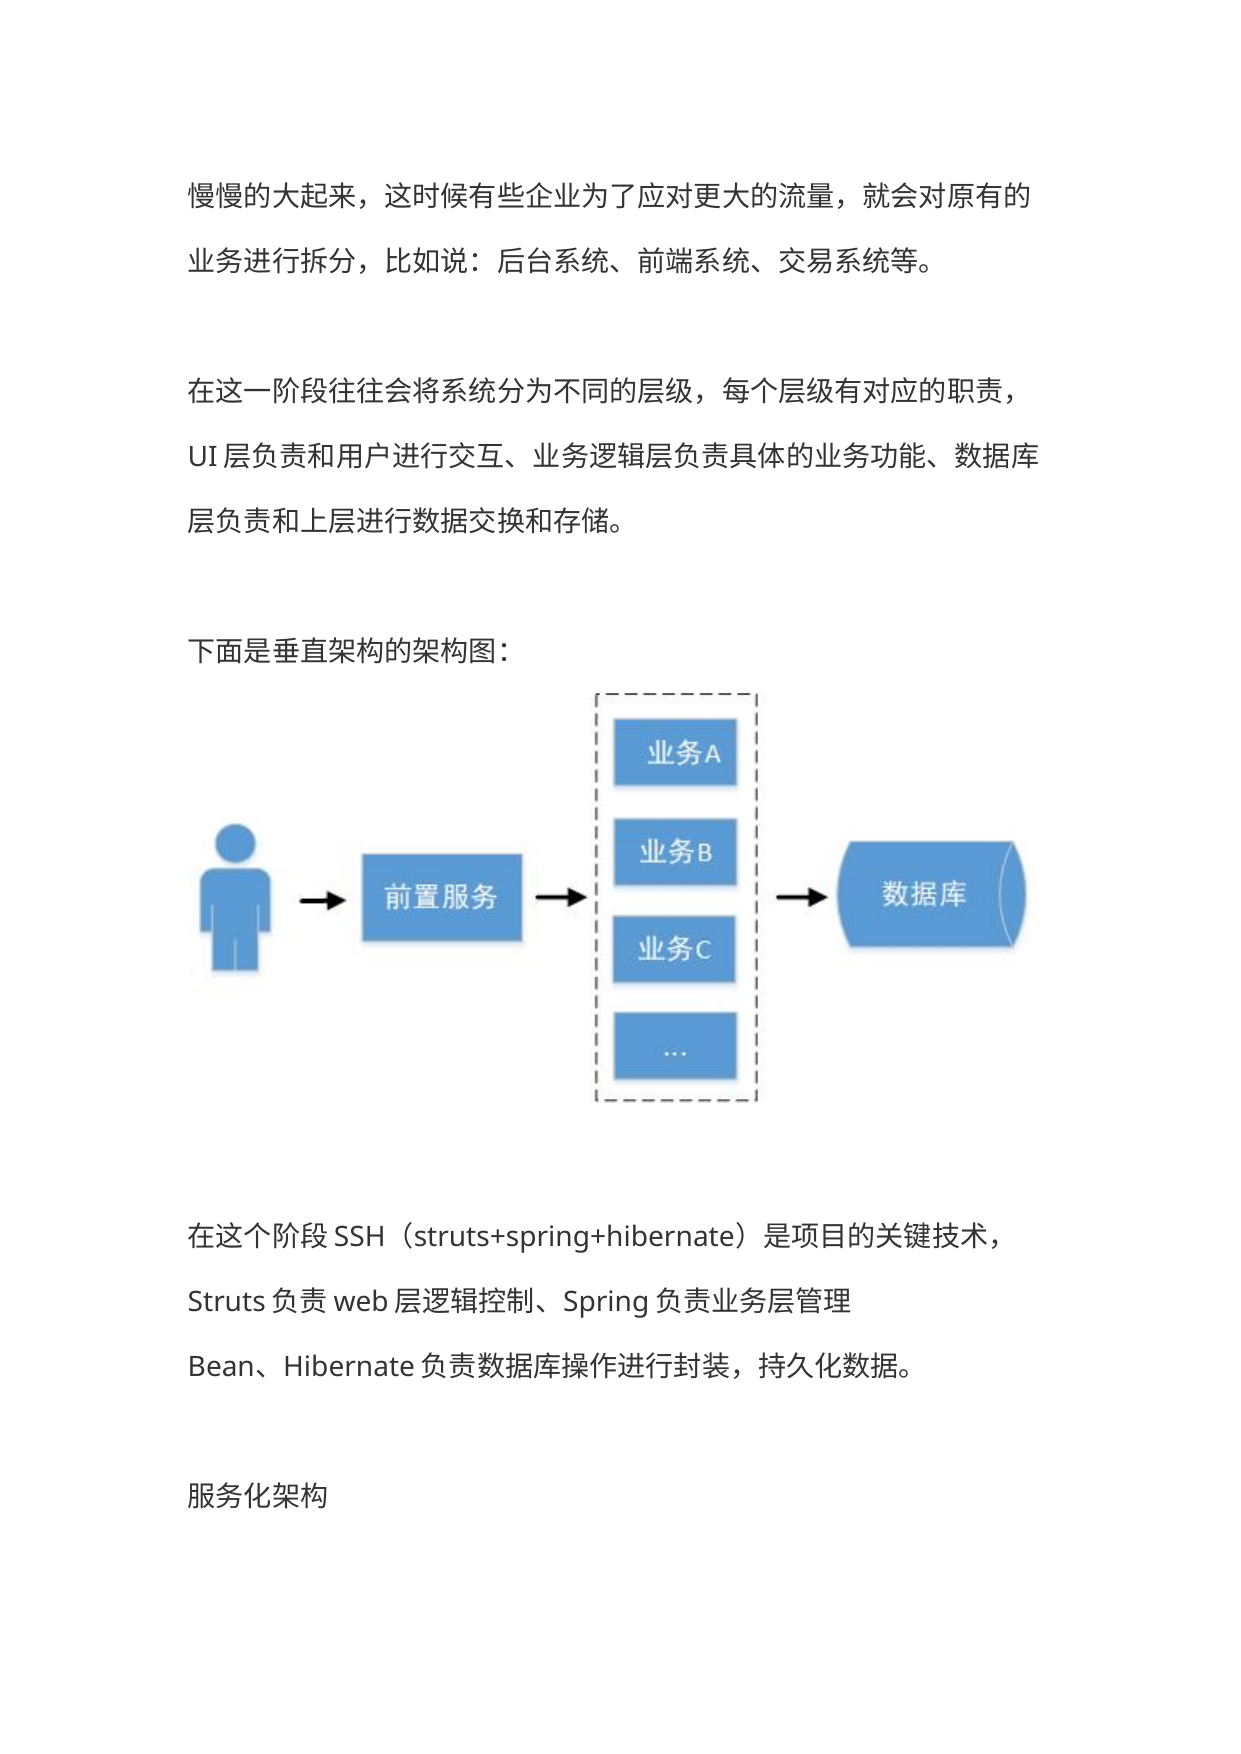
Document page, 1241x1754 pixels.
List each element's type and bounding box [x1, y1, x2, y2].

text [187, 162, 1053, 682]
text [187, 1137, 1053, 1527]
picture [187, 682, 1038, 1109]
